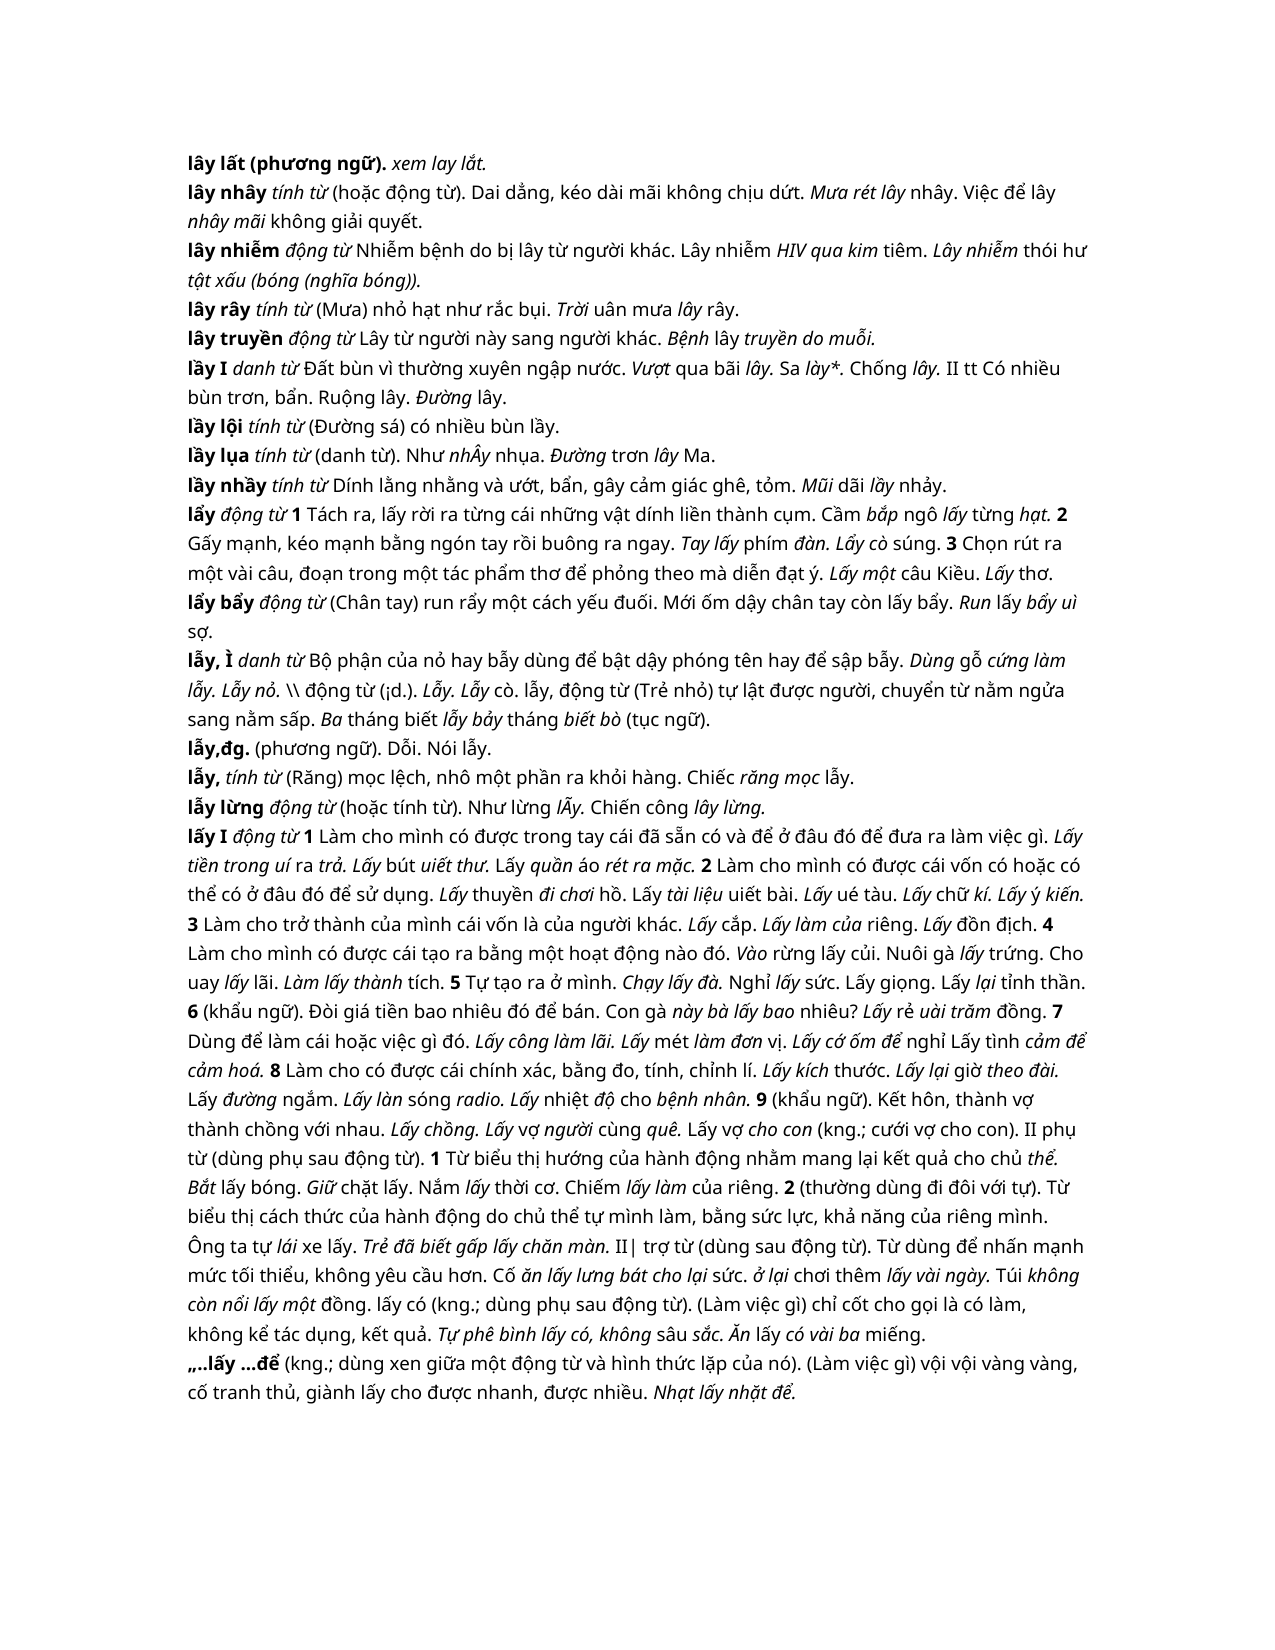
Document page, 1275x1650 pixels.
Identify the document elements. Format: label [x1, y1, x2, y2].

text [187, 150, 1087, 1405]
